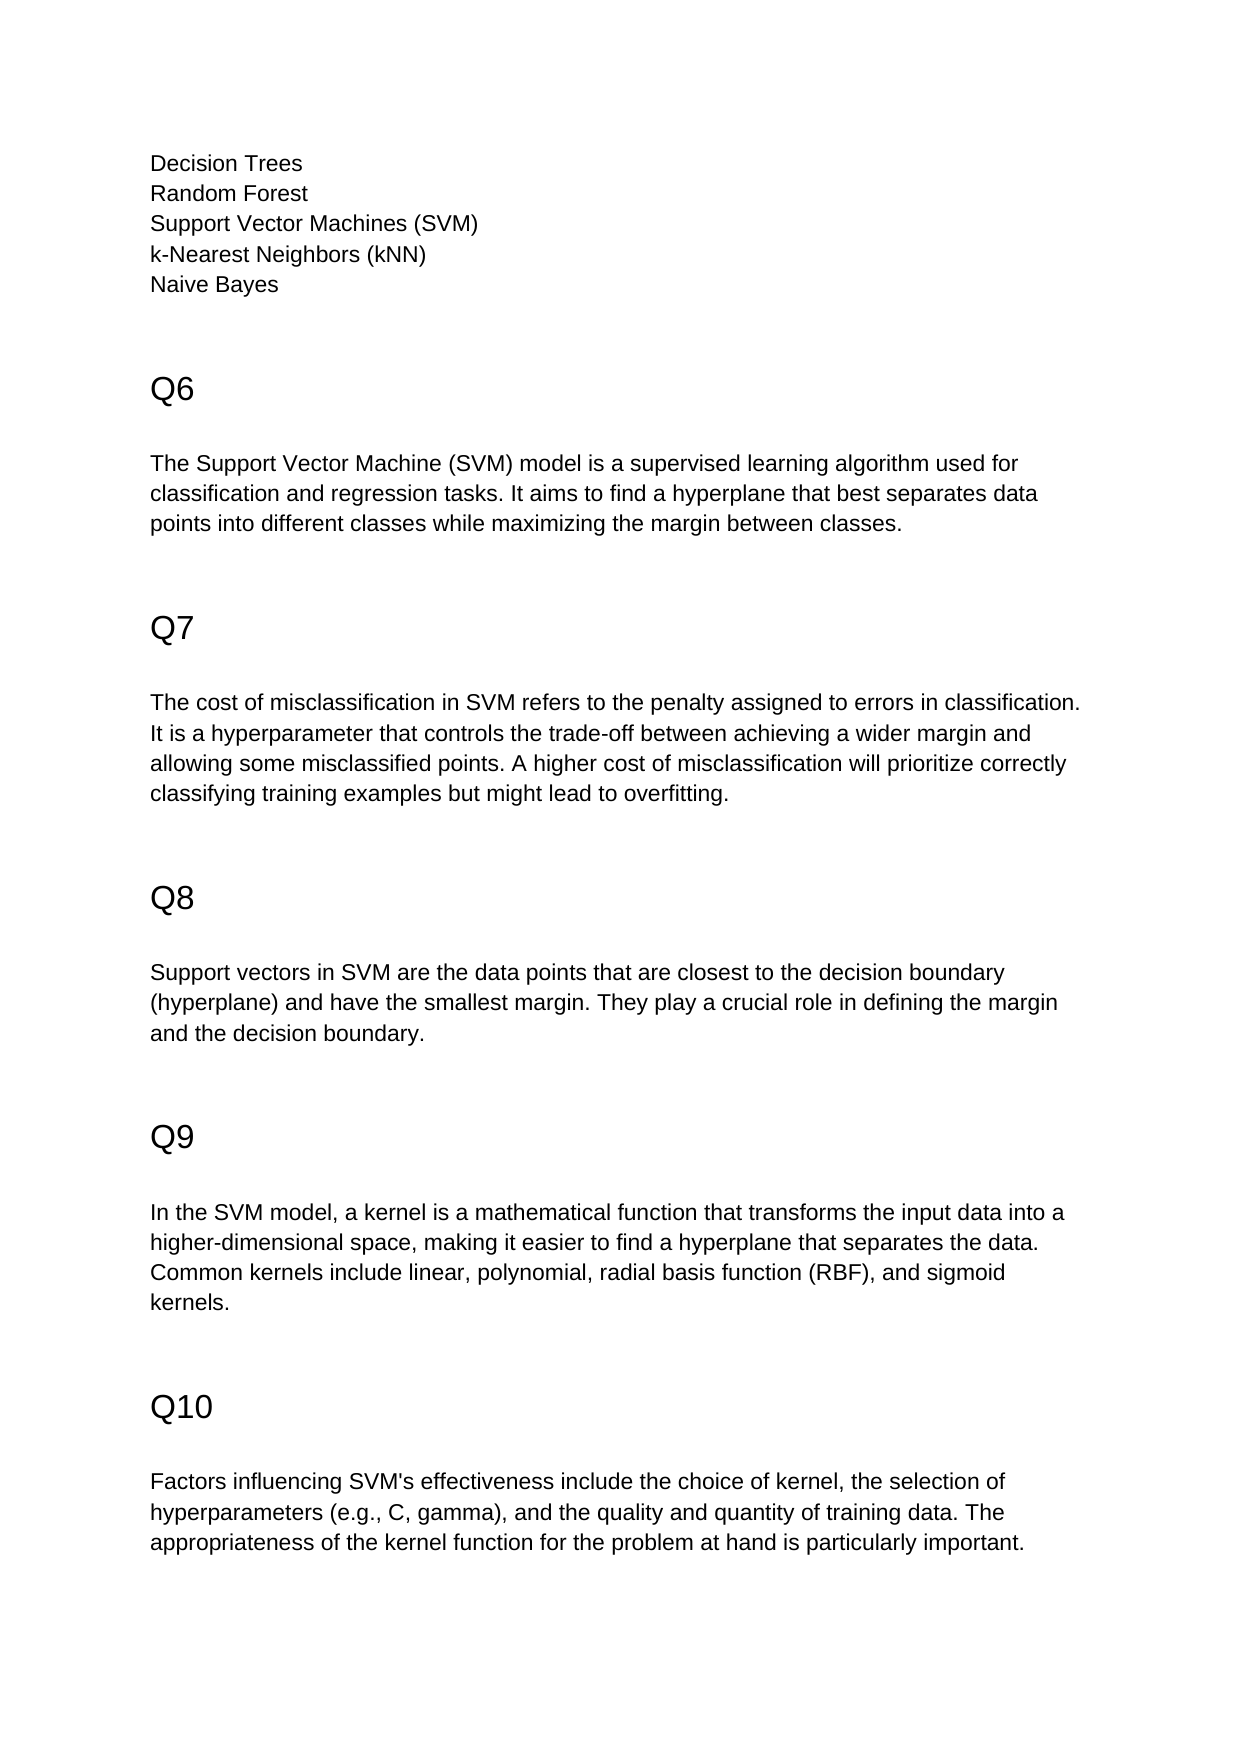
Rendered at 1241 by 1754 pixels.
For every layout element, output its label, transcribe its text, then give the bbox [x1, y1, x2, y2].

text Factors influencing SVM's effectiveness include the choice of kernel, the selection of hyperparameters (e.g., C, gamma), and the quality and quantity of training data. The appropriateness of the kernel function for the problem at hand is particularly important. [150, 1468, 1090, 1555]
subtitle Q10 [150, 1387, 1090, 1426]
text Decision Trees [150, 150, 1090, 176]
text k-Nearest Neighbors (kNN) [150, 241, 1090, 267]
subtitle Q6 [150, 369, 1090, 407]
text Random Forest [150, 180, 1090, 207]
text Naive Bayes [150, 271, 1090, 297]
subtitle Q8 [150, 878, 1090, 916]
text The Support Vector Machine (SVM) model is a supervised learning algorithm used for classification and regression tasks. It aims to find a hyperplane that best separates data points into different classes while maximizing the margin between classes. [150, 450, 1090, 537]
subtitle Q9 [150, 1117, 1090, 1156]
subtitle Q7 [150, 608, 1090, 647]
text Support Vector Machines (SVM) [150, 210, 1090, 237]
text Support vectors in SVM are the data points that are closest to the decision boundary (hyperplane) and have the smallest margin. They play a crucial role in defining the margin and the decision boundary. [150, 959, 1090, 1046]
text In the SVM model, a kernel is a mathematical function that transforms the input data into a higher-dimensional space, making it easier to find a hyperplane that separates the data. Common kernels include linear, polynomial, radial basis function (RBF), and sigmoid kernels. [150, 1198, 1090, 1316]
text The cost of misclassification in SVM refers to the penalty assigned to errors in classification. It is a hyperparameter that controls the trade-off between achieving a wider margin and allowing some misclassified points. A higher cost of misclassification will prioritize correctly classifying training examples but might lead to overfitting. [150, 689, 1090, 806]
